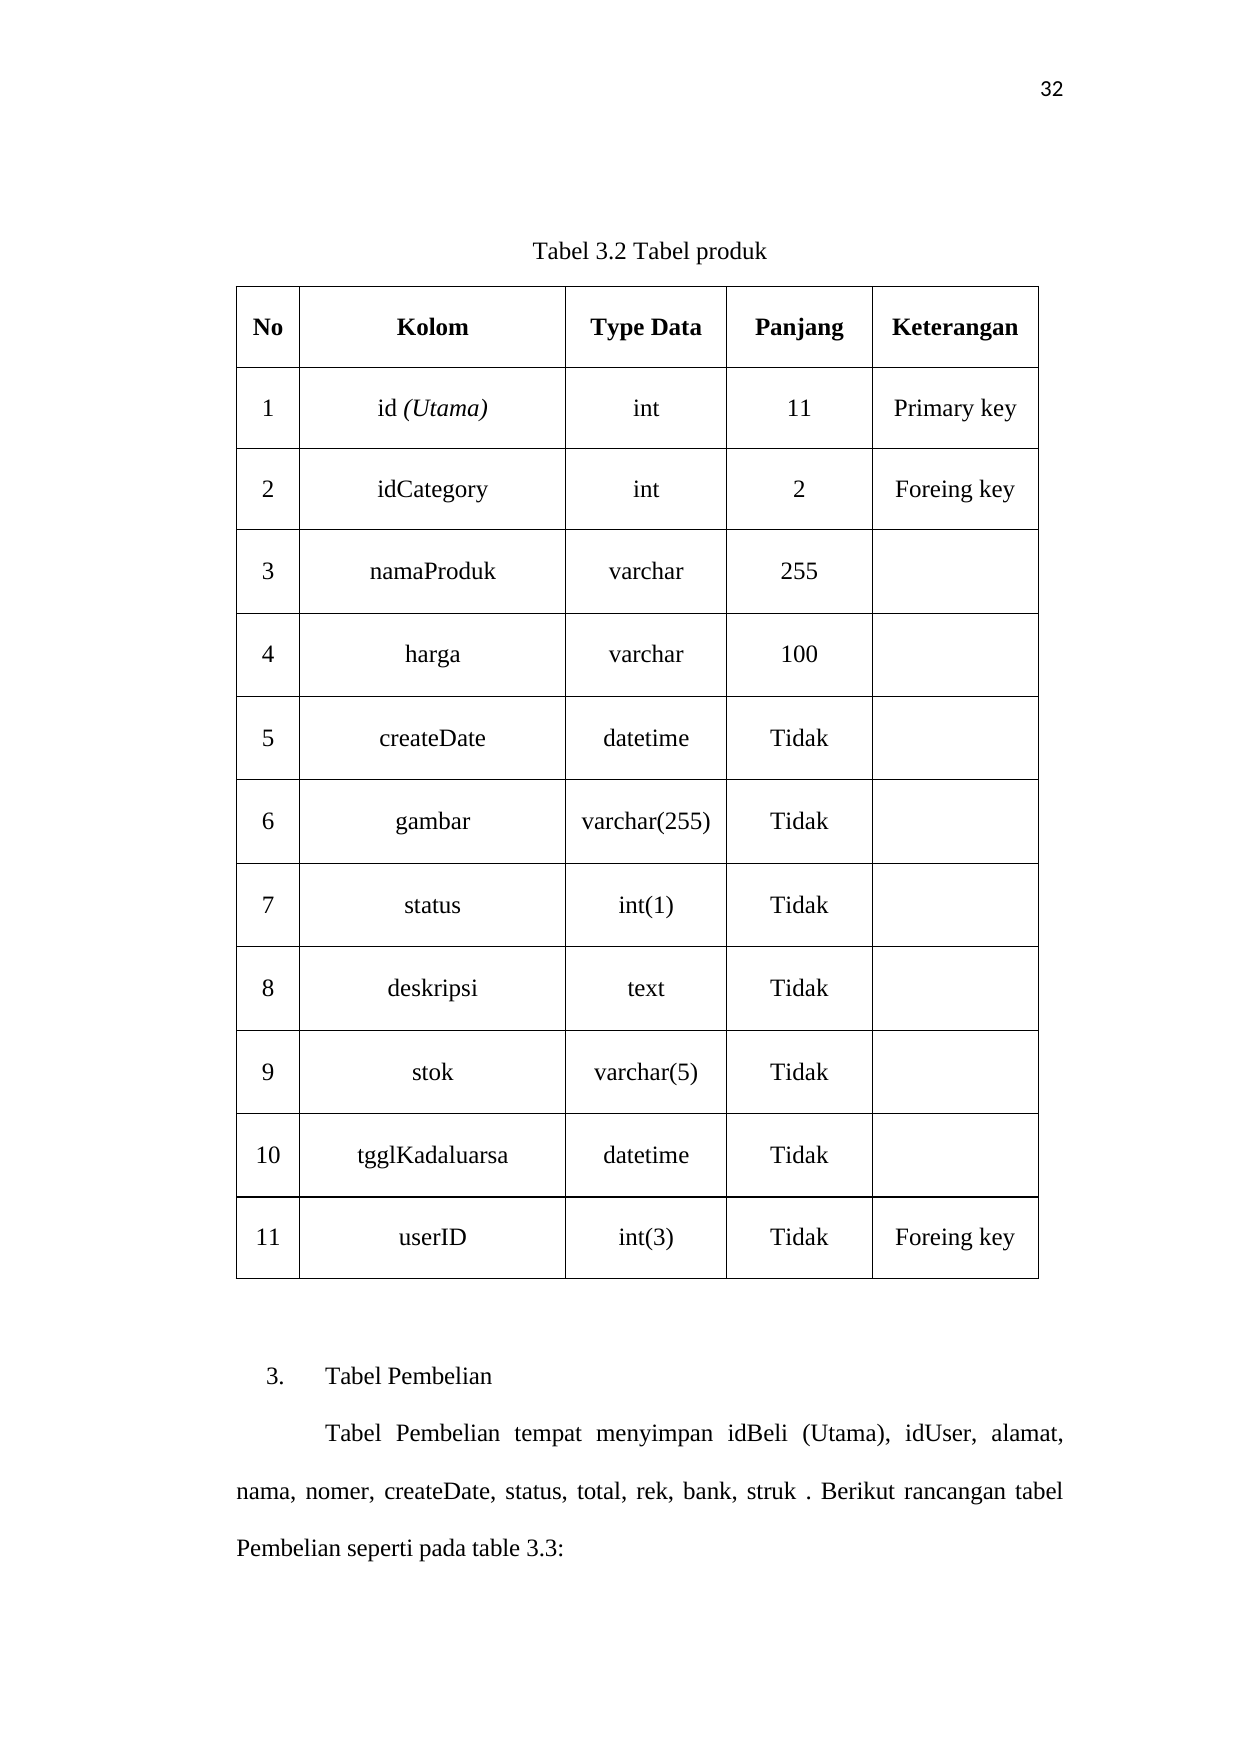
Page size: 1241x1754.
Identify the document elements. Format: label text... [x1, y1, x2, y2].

table_cell Foreing key [873, 449, 1038, 529]
table_cell id (Utama) [300, 368, 565, 448]
table_cell status [300, 864, 565, 946]
table_cell 6 [237, 780, 299, 863]
table_cell 5 [237, 697, 299, 779]
table_cell 2 [727, 449, 872, 529]
table_cell 100 [727, 614, 872, 696]
table_cell 1 [237, 368, 299, 448]
table_cell datetime [566, 1114, 726, 1196]
table_cell varchar(255) [566, 780, 726, 863]
table_cell 4 [237, 614, 299, 696]
table_cell varchar [566, 530, 726, 612]
table_cell Primary key [873, 368, 1038, 448]
table_cell [873, 864, 1038, 946]
table_cell tgglKadaluarsa [300, 1114, 565, 1196]
table_cell 255 [727, 530, 872, 612]
table_header Keterangan [873, 287, 1038, 367]
table_cell [873, 614, 1038, 696]
text Tabel 3.2 Tabel produk [236, 236, 1063, 265]
table_cell 2 [237, 449, 299, 529]
table_cell datetime [566, 697, 726, 779]
table_cell Tidak [727, 864, 872, 946]
table_cell int [566, 368, 726, 448]
table_cell int(3) [566, 1198, 726, 1277]
table_cell deskripsi [300, 947, 565, 1029]
table_cell [873, 697, 1038, 779]
table_cell Foreing key [873, 1198, 1038, 1277]
table_cell [873, 530, 1038, 612]
table_cell Tidak [727, 1114, 872, 1196]
table_cell [873, 947, 1038, 1029]
table_cell 3 [237, 530, 299, 612]
table_cell Tidak [727, 780, 872, 863]
list Tabel Pembelian [266, 1361, 1064, 1390]
table_header Panjang [727, 287, 872, 367]
table_cell varchar(5) [566, 1031, 726, 1113]
table_cell 8 [237, 947, 299, 1029]
table_cell [873, 780, 1038, 863]
table_cell int [566, 449, 726, 529]
table_cell text [566, 947, 726, 1029]
table_cell 7 [237, 864, 299, 946]
table_cell harga [300, 614, 565, 696]
table_cell 10 [237, 1114, 299, 1196]
table_cell 11 [727, 368, 872, 448]
table_cell userID [300, 1198, 565, 1277]
table_header Kolom [300, 287, 565, 367]
table_cell createDate [300, 697, 565, 779]
table_cell varchar [566, 614, 726, 696]
table_header No [237, 287, 299, 367]
table_cell Tidak [727, 1031, 872, 1113]
table_cell Tidak [727, 947, 872, 1029]
list Tabel Pembelian tempat menyimpan idBeli (Utama), idUser, alamat, nama, nomer, createDate, status, total, rek, bank, struk . Berikut rancangan tabel Pembelian seperti pada table 3.3: [236, 1418, 1064, 1562]
table_cell Tidak [727, 1198, 872, 1277]
table_cell int(1) [566, 864, 726, 946]
table_cell namaProduk [300, 530, 565, 612]
table_cell gambar [300, 780, 565, 863]
table_cell 9 [237, 1031, 299, 1113]
table_cell [873, 1114, 1038, 1196]
table_cell 11 [237, 1198, 299, 1277]
table_cell stok [300, 1031, 565, 1113]
table_cell idCategory [300, 449, 565, 529]
table_cell Tidak [727, 697, 872, 779]
table_cell [873, 1031, 1038, 1113]
table_header Type Data [566, 287, 726, 367]
